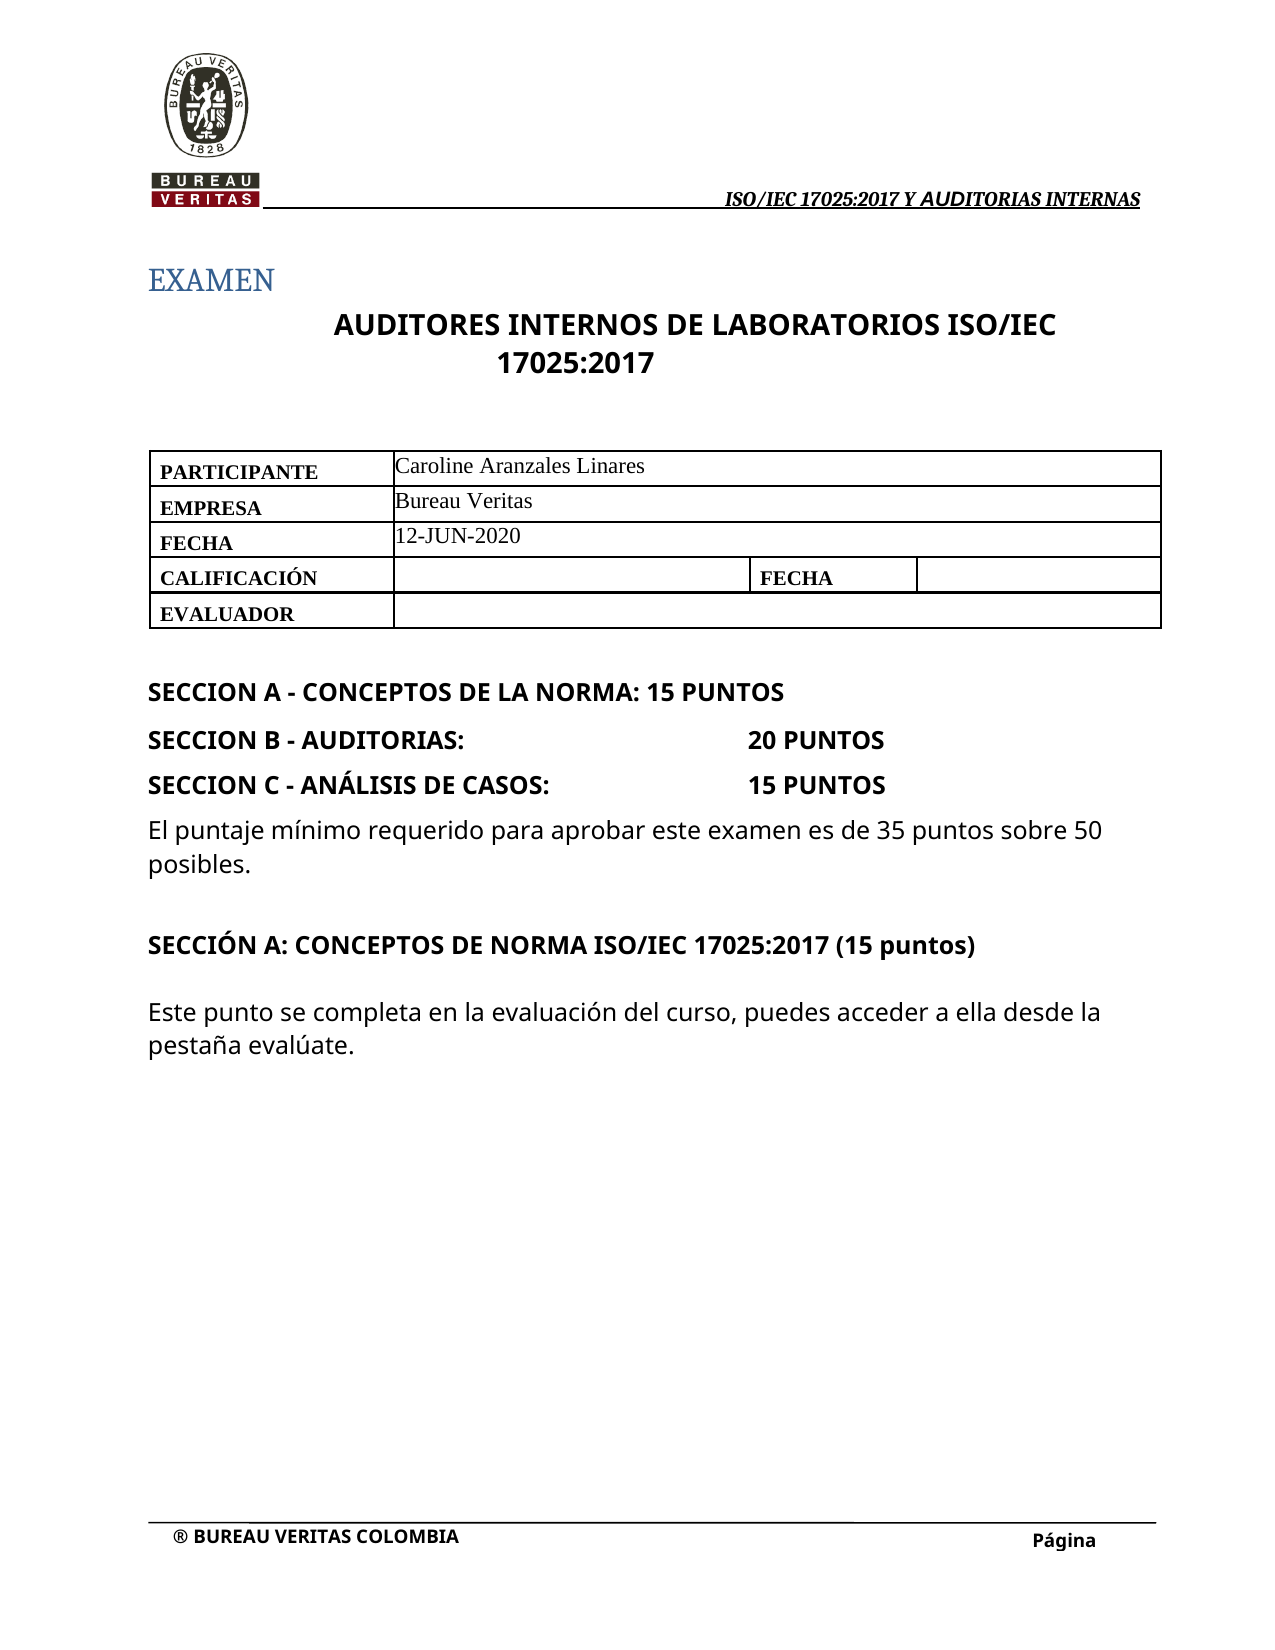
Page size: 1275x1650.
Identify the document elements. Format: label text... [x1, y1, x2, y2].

table_cell 12-JUN-2020 [395, 523, 1160, 556]
subtitle SECCION A - CONCEPTOS DE LA NORMA: 15 PUNTOS SECCION B - AUDITORIAS: 20 PUNTOS [148, 675, 892, 757]
table_header Caroline Aranzales Linares [395, 452, 1160, 485]
subtitle SECCIÓN A: CONCEPTOS DE NORMA ISO/IEC 17025:2017 (15 puntos) [148, 928, 1196, 962]
text El puntaje mínimo requerido para aprobar este examen es de 35 puntos sobre 50 posibles. [148, 812, 1196, 881]
table_cell [395, 558, 749, 591]
table_cell [918, 558, 1160, 591]
table_cell EMPRESA [151, 487, 393, 521]
text AUDITORES INTERNOS DE LABORATORIOS ISO/IEC 17025:2017 [333, 304, 1090, 382]
text SECCION C - ANÁLISIS DE CASOS: 15 PUNTOS [148, 770, 1196, 800]
table_cell Bureau Veritas [395, 487, 1160, 521]
text Este punto se completa en la evaluación del curso, puedes acceder a ella desde la pestaña evalúate. [148, 995, 1196, 1062]
table_cell EVALUADOR [151, 594, 393, 627]
table_cell FECHA [151, 523, 393, 556]
table_cell CALIFICACIÓN [151, 558, 393, 591]
table_cell FECHA [751, 558, 916, 591]
picture [151, 53, 260, 207]
text EXAMEN [148, 262, 276, 300]
table_cell [395, 594, 1160, 627]
table_header PARTICIPANTE [151, 452, 393, 485]
